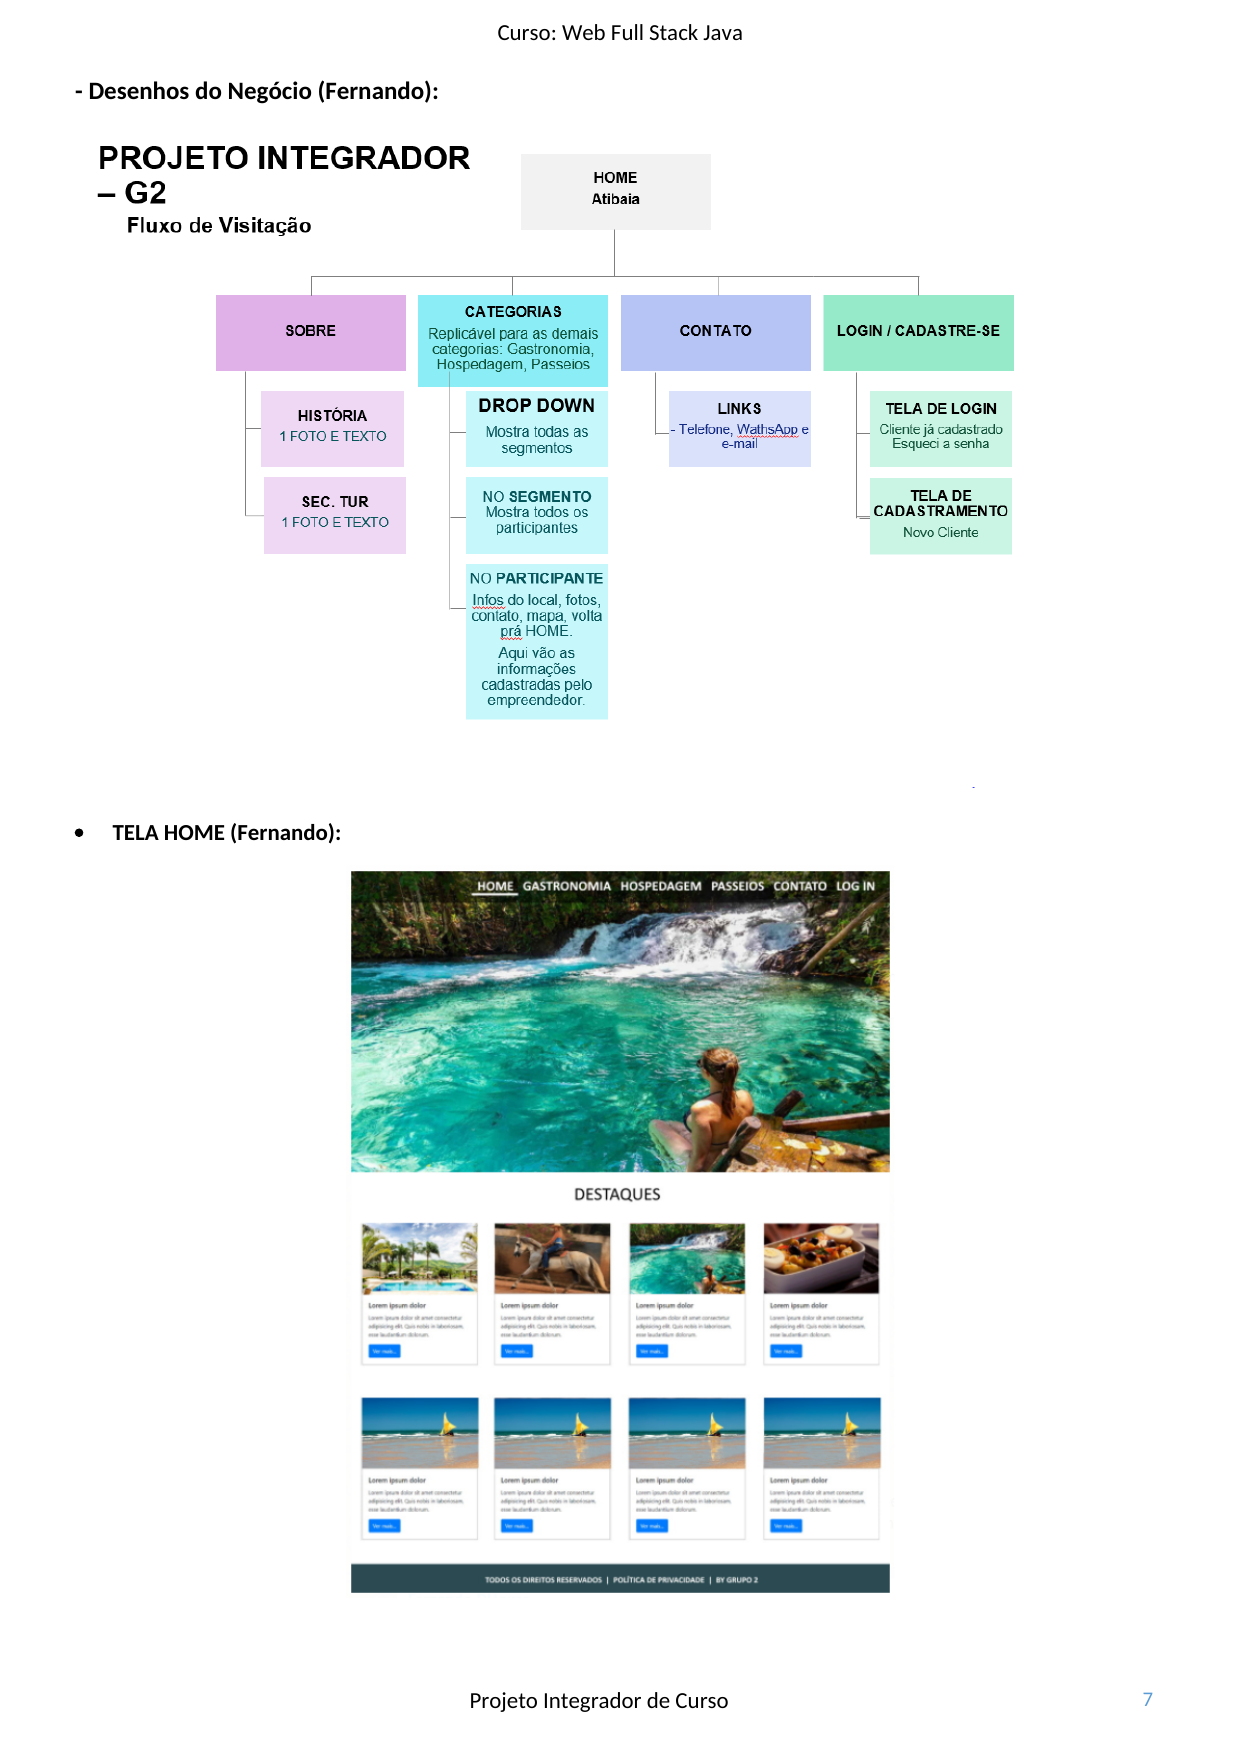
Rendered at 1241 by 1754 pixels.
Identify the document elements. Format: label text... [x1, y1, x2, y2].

picture [345, 865, 895, 1598]
picture [75, 136, 1054, 788]
text - Desenhos do Negócio (Fernando): [75, 75, 1165, 106]
list TELA HOME (Fernando): [75, 818, 1165, 846]
